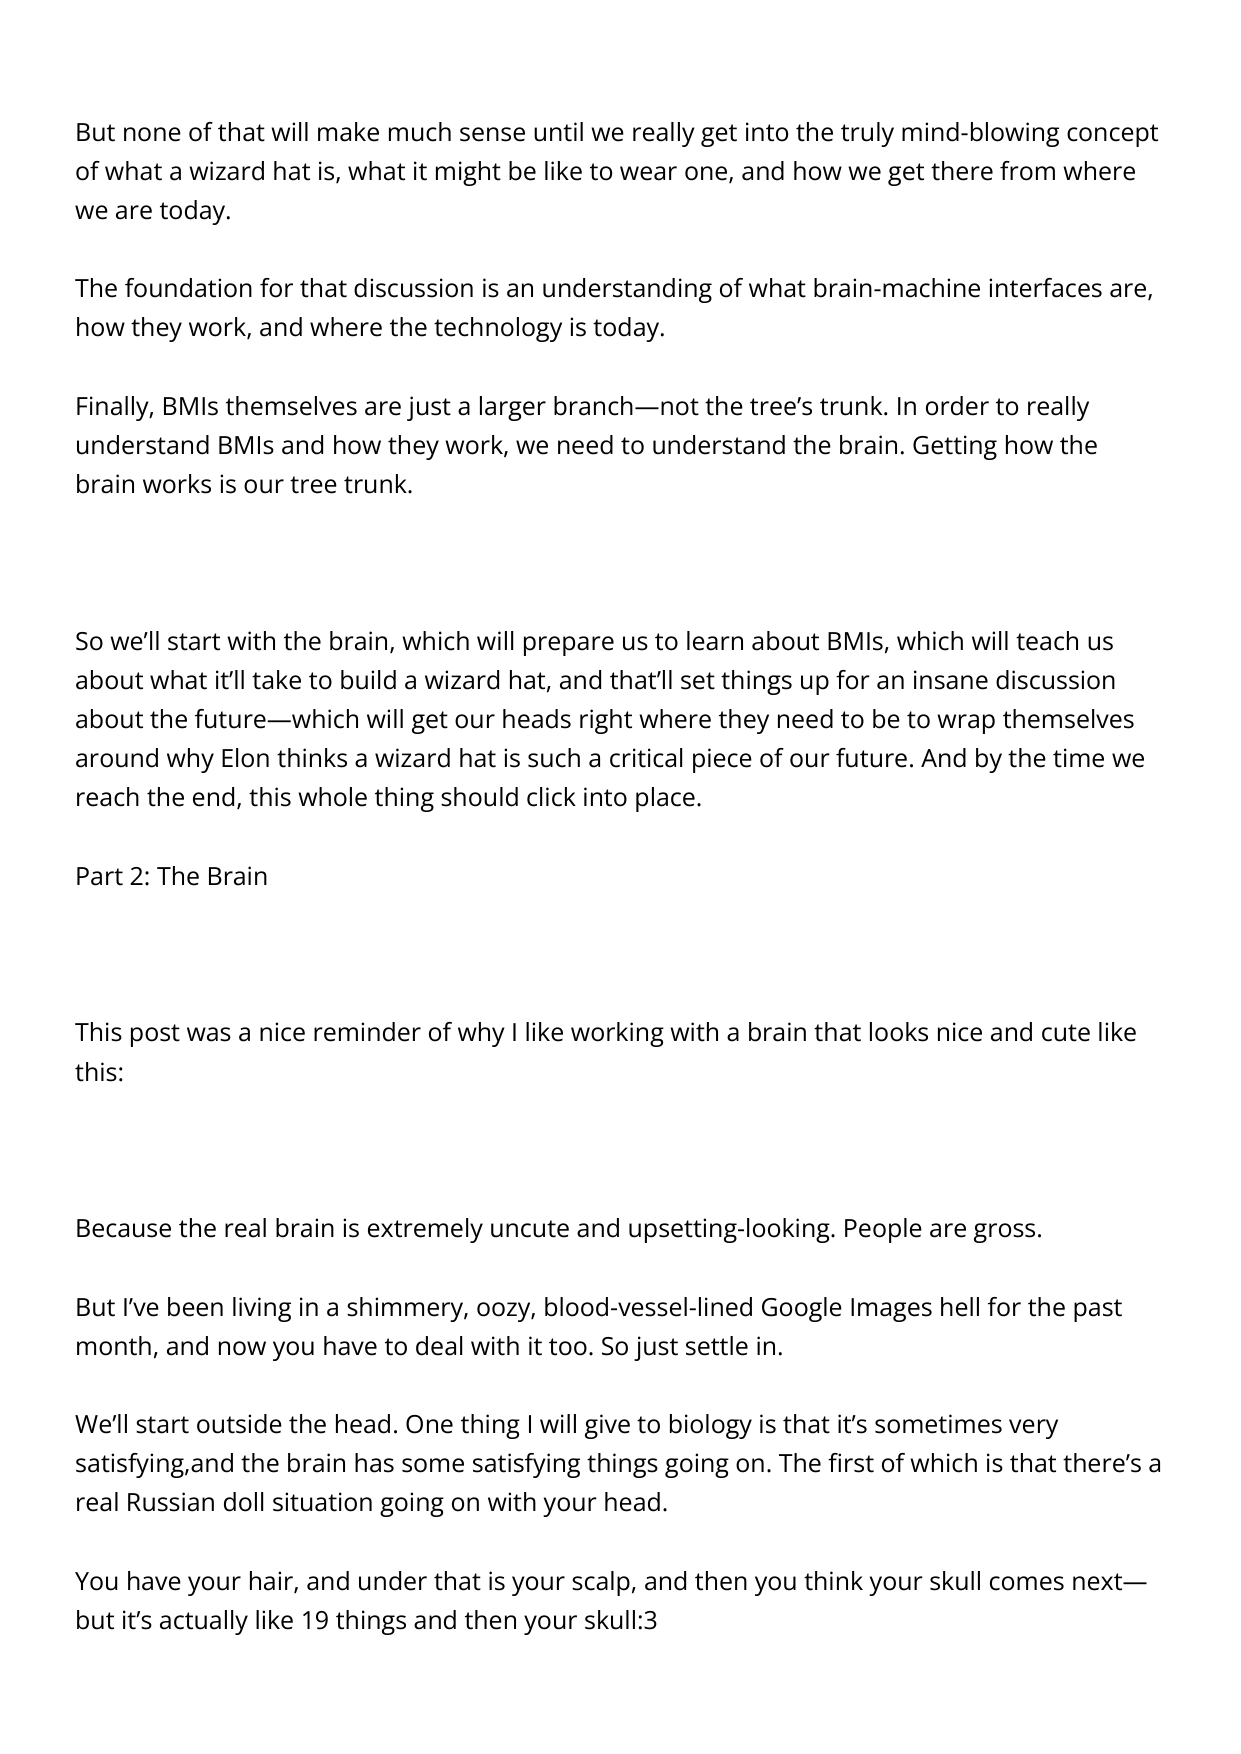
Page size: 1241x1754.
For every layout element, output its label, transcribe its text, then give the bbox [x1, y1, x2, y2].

text Part 2: The Brain [75, 858, 1165, 892]
text This post was a nice reminder of why I like working with a brain that looks nice and cute like this: [75, 1015, 1165, 1088]
text Finally, BMIs themselves are just a larger branch—not the tree’s trunk. In order to really understand BMIs and how they work, we need to understand the brain. Getting how the brain works is our tree trunk. [75, 388, 1165, 501]
text But none of that will make much sense until we really get into the truly mind-blowing concept of what a wizard hat is, what it might be like to wear one, and how we get there from where we are today. [75, 114, 1165, 227]
text The foundation for that discussion is an understanding of what brain-machine interfaces are, how they work, and where the technology is today. [75, 271, 1165, 344]
text But I’ve been living in a shimmery, oozy, blood-vessel-lined Google Images hell for the past month, and now you have to deal with it too. So just settle in. [75, 1289, 1165, 1362]
text Because the real brain is extremely uncute and upsetting-looking. People are gross. [75, 1211, 1165, 1245]
text You have your hair, and under that is your scalp, and then you think your skull comes next—but it’s actually like 19 things and then your skull:3 [75, 1563, 1165, 1637]
text So we’ll start with the brain, which will prepare us to learn about BMIs, which will teach us about what it’ll take to build a wizard hat, and that’ll set things up for an insane discussion about the future—which will get our heads right where they need to be to wrap themselves around why Elon thinks a wizard hat is such a critical piece of our future. And by the time we reach the end, this whole thing should click into place. [75, 623, 1165, 814]
text We’ll start outside the head. One thing I will give to biology is that it’s sometimes very satisfying,and the brain has some satisfying things going on. The first of which is that there’s a real Russian doll situation going on with your head. [75, 1407, 1165, 1519]
